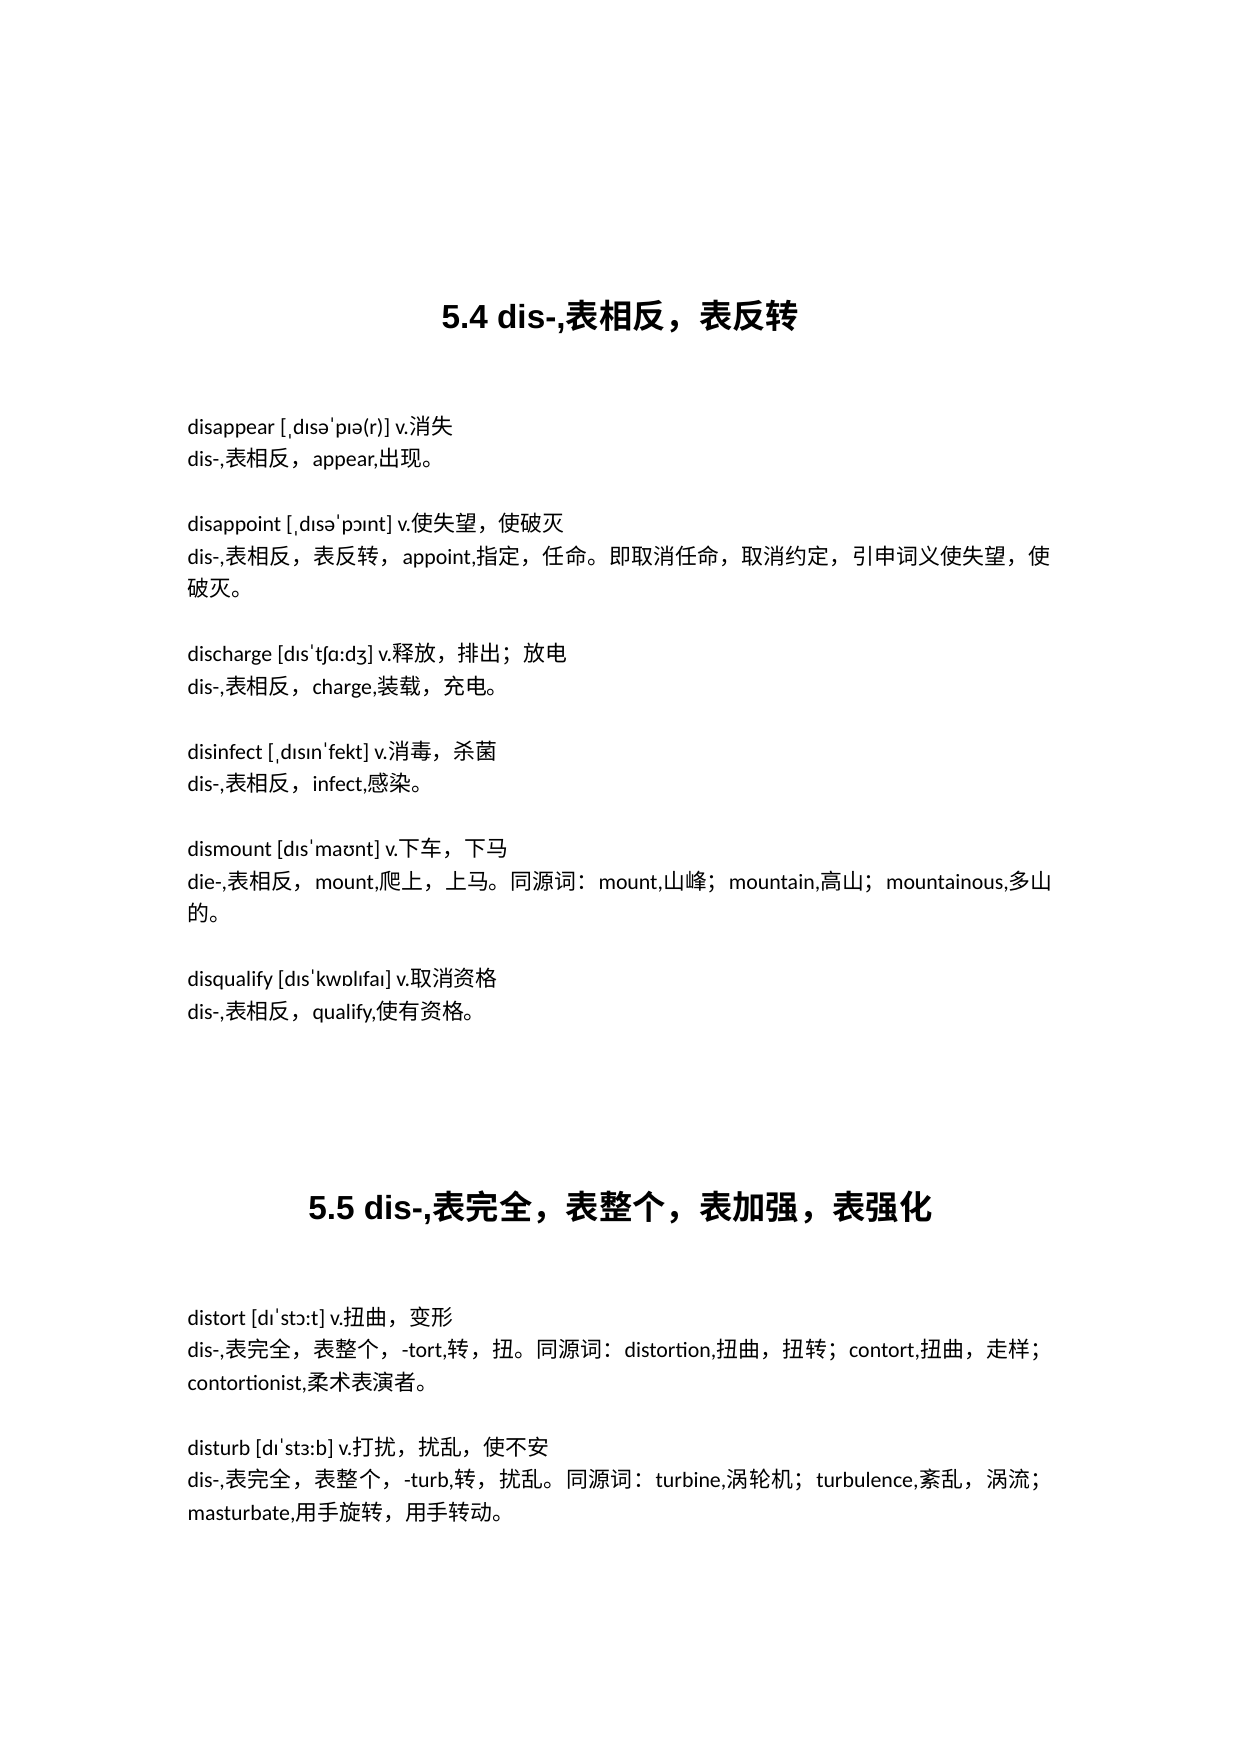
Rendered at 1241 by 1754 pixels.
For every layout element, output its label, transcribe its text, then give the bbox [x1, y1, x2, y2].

text die-,表相反，mount,爬上，上马。同源词：mount,山峰；mountain,高山；mountainous,多山的。 [187, 863, 1053, 928]
text dis-,表相反，infect,感染。 [187, 766, 1053, 798]
text disqualify [dɪsˈkwɒlɪfaɪ] v.取消资格 [187, 961, 1053, 993]
text dis-,表相反，qualify,使有资格。 [187, 993, 1053, 1026]
text dis-,表完全，表整个，-turb,转，扰乱。同源词：turbine,涡轮机；turbulence,紊乱，涡流；masturbate,用手旋转，用手转动。 [187, 1462, 1053, 1527]
text discharge [dɪsˈtʃɑ:dʒ] v.释放，排出；放电 [187, 636, 1053, 668]
text dis-,表相反，charge,装载，充电。 [187, 668, 1053, 701]
text disturb [dɪˈstɜ:b] v.打扰，扰乱，使不安 [187, 1429, 1053, 1462]
text disinfect [ˌdɪsɪnˈfekt] v.消毒，杀菌 [187, 733, 1053, 766]
text distort [dɪˈstɔ:t] v.扭曲，变形 [187, 1299, 1053, 1332]
subtitle 5.5 dis-,表完全，表整个，表加强，表强化 [187, 1173, 1053, 1238]
text disappoint [ˌdɪsəˈpɔɪnt] v.使失望，使破灭 [187, 506, 1053, 538]
text dismount [dɪsˈmaʊnt] v.下车，下马 [187, 831, 1053, 863]
text dis-,表完全，表整个，-tort,转，扭。同源词：distortion,扭曲，扭转；contort,扭曲，走样；contortionist,柔术表演者。 [187, 1332, 1053, 1397]
subtitle 5.4 dis-,表相反，表反转 [187, 282, 1053, 347]
text dis-,表相反，appear,出现。 [187, 441, 1053, 473]
text disappear [ˌdɪsəˈpɪə(r)] v.消失 [187, 408, 1053, 441]
text dis-,表相反，表反转，appoint,指定，任命。即取消任命，取消约定，引申词义使失望，使破灭。 [187, 538, 1053, 603]
